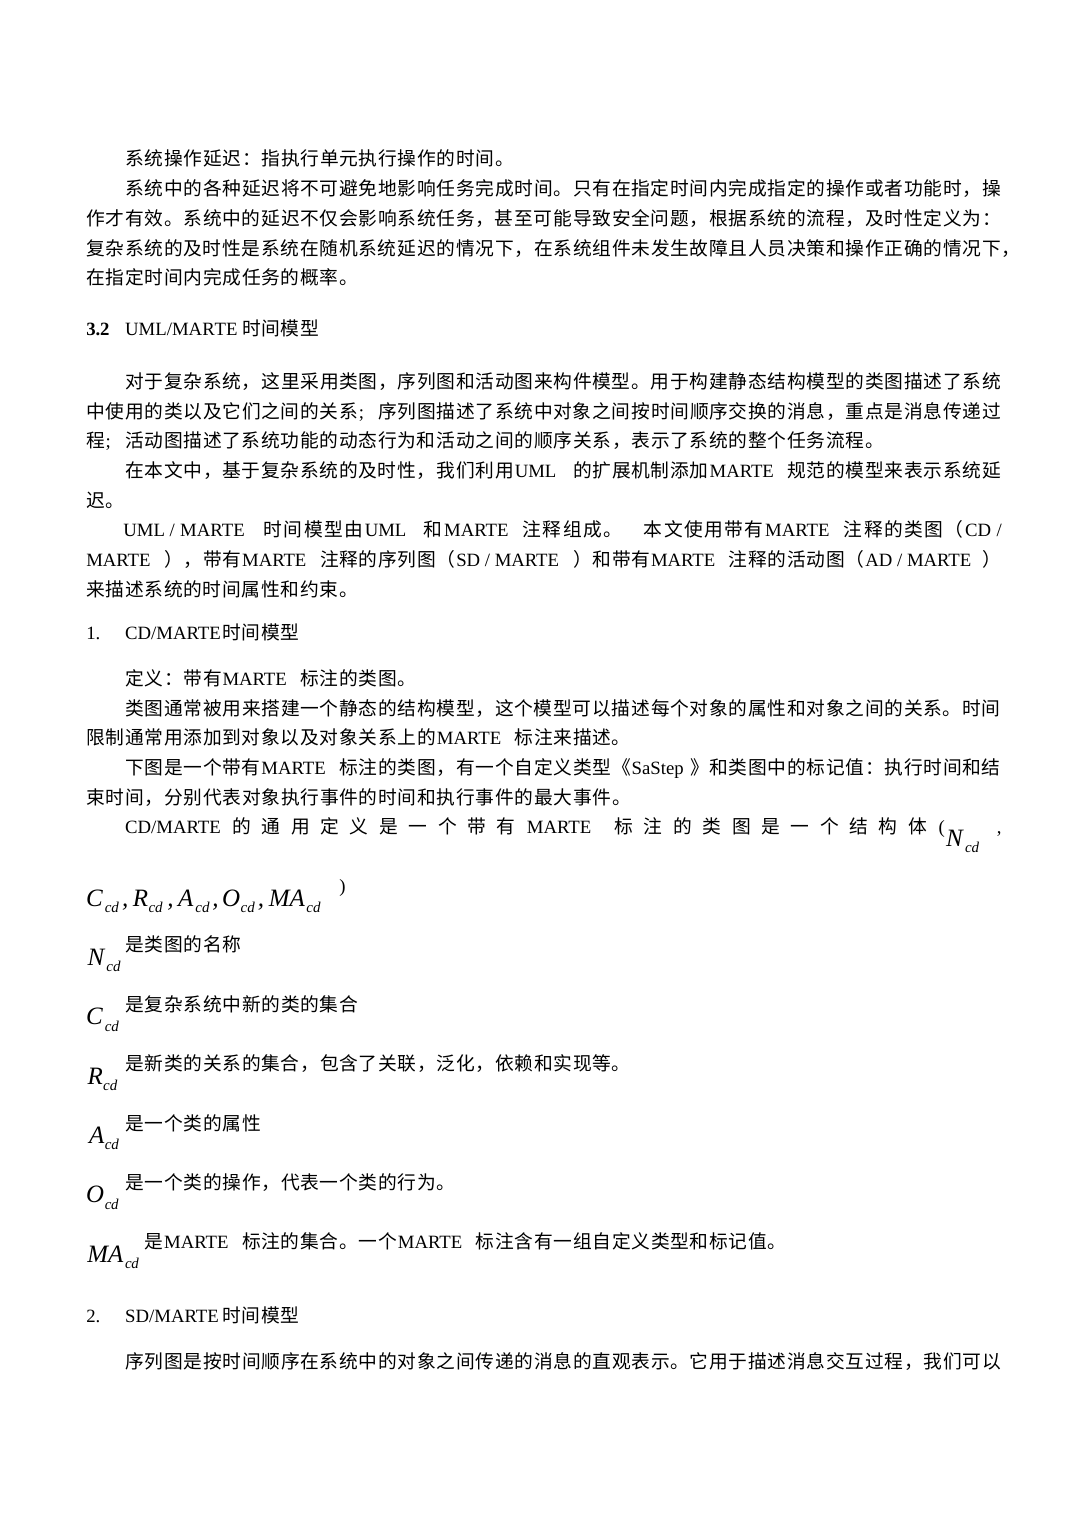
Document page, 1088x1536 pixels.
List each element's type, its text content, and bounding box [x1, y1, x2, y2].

text 序列图是按时间顺序在系统中的对象之间传递的消息的直观表示。它用于描述消息交互过程，我们可以通过在对象图中添加MARTE标注到它们之间的消息来描述时间约束。 [86, 1345, 1001, 1375]
list CD/MARTE时间模型 [86, 603, 1001, 662]
text 是新类的关系的集合，包含了关联，泛化，依赖和实现等。 [86, 1048, 1001, 1108]
text 在本文中，基于复杂系统的及时性，我们利用UML的扩展机制添加MARTE规范的模型来表示系统延迟。 [86, 454, 1001, 514]
text 下图是一个带有MARTE标注的类图，有一个自定义类型《SaStep》和类图中的标记值：执行时间和结束时间，分别代表对象执行事件的时间和执行事件的最大事件。 [86, 751, 1001, 811]
text 是一个类的属性 [86, 1108, 1001, 1167]
subtitle UML/MARTE时间模型 [86, 299, 1001, 358]
text 是MARTE标注的集合。一个MARTE标注含有一组自定义类型和标记值。 [86, 1226, 1001, 1286]
text UML / MARTE时间模型由UML和MARTE注释组成。 本文使用带有MARTE注释的类图（CD / MARTE），带有MARTE注释的序列图（SD / MARTE）和带有MARTE注释的活动图（AD / MARTE）来描述系统的时间属性和约束。 [86, 514, 1001, 603]
text 是复杂系统中新的类的集合 [86, 989, 1001, 1048]
text 系统操作延迟：指执行单元执行操作的时间。 [86, 143, 1001, 172]
text 对于复杂系统，这里采用类图，序列图和活动图来构件模型。用于构建静态结构模型的类图描述了系统中使用的类以及它们之间的关系; 序列图描述了系统中对象之间按时间顺序交换的消息，重点是消息传递过程; 活动图描述了系统功能的动态行为和活动之间的顺序关系，表示了系统的整个任务流程。 [86, 365, 1001, 454]
list SD/MARTE时间模型 [86, 1286, 1001, 1345]
text CD/MARTE的通用定义是一个带有MARTE标注的类图是一个结构体(,) [86, 811, 1001, 929]
text 是一个类的操作，代表一个类的行为。 [86, 1167, 1001, 1226]
text 类图通常被用来搭建一个静态的结构模型，这个模型可以描述每个对象的属性和对象之间的关系。时间限制通常用添加到对象以及对象关系上的MARTE标注来描述。 [86, 692, 1001, 751]
text 定义：带有MARTE标注的类图。 [123, 662, 1001, 692]
text 是类图的名称 [86, 929, 1001, 989]
